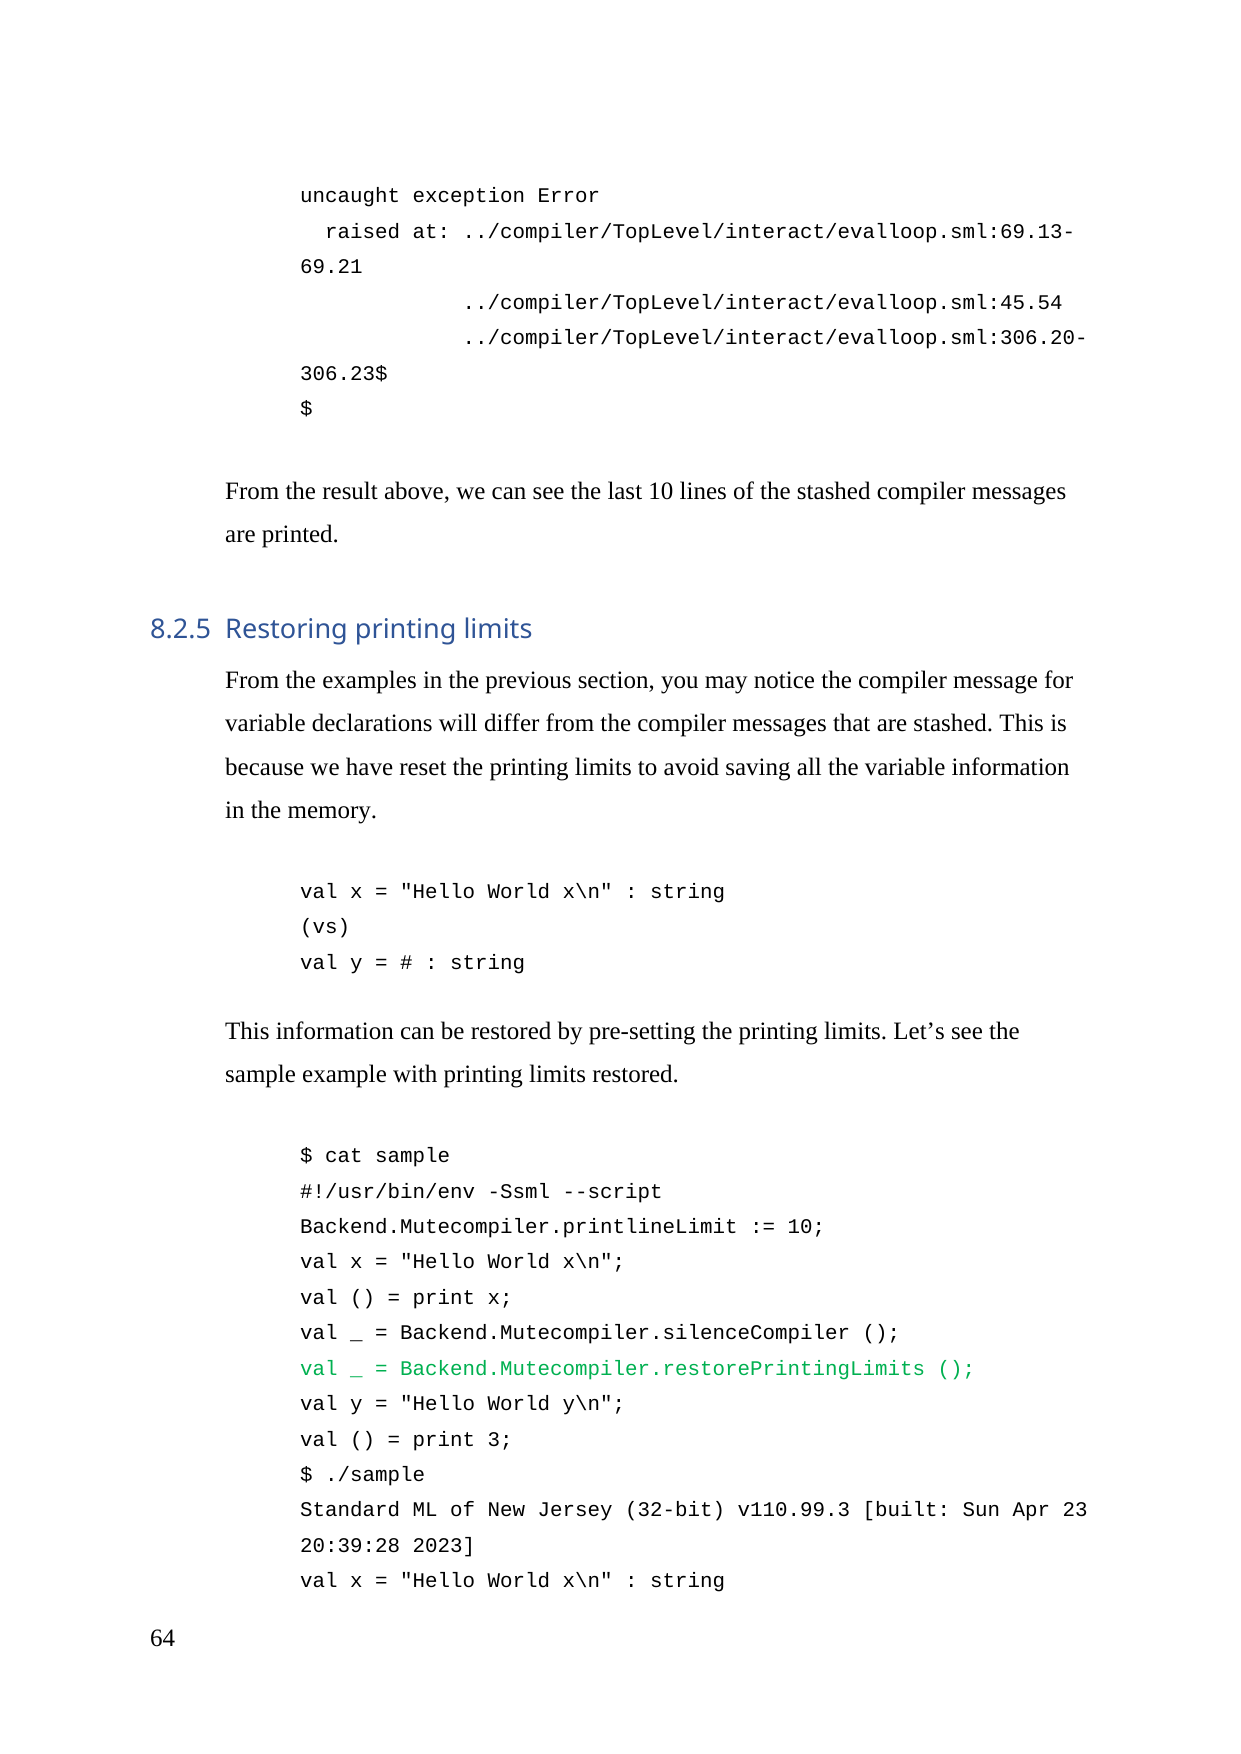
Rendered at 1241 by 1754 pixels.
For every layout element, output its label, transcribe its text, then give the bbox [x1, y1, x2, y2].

text Backend.Mutecompiler.printlineLimit := 10; [300, 1216, 1090, 1240]
text val () = print 3; [300, 1429, 1090, 1452]
text val x = "Hello World x\n" : string [300, 1570, 1090, 1594]
text val y = # : string [300, 952, 1090, 975]
text From the result above, we can see the last 10 lines of the stashed compiler messages are printed. [225, 476, 1090, 548]
text $ cat sample [300, 1145, 1090, 1169]
text #!/usr/bin/env -Ssml --script [300, 1181, 1090, 1204]
text val x = "Hello World x\n"; [300, 1252, 1090, 1275]
subtitle Restoring printing limits [150, 610, 1090, 647]
text This information can be restored by pre-setting the printing limits. Let’s see the sample example with printing limits restored. [225, 1016, 1090, 1088]
text val y = "Hello World y\n"; [300, 1393, 1090, 1417]
text val x = "Hello World x\n" : string [300, 881, 1090, 904]
text val _ = Backend.Mutecompiler.restorePrintingLimits (); [300, 1358, 1090, 1381]
text raised at: ../compiler/TopLevel/interact/evalloop.sml:69.13-69.21 [300, 221, 1090, 280]
text uncaught exception Error [300, 185, 1090, 209]
text (vs) [300, 916, 1090, 940]
text $ ./sample [300, 1464, 1090, 1488]
text Standard ML of New Jersey (32-bit) v110.99.3 [built: Sun Apr 23 20:39:28 2023] [300, 1499, 1090, 1558]
text ../compiler/TopLevel/interact/evalloop.sml:306.20-306.23$ [300, 327, 1090, 386]
text val _ = Backend.Mutecompiler.silenceCompiler (); [300, 1322, 1090, 1346]
text From the examples in the previous section, you may notice the compiler message for variable declarations will differ from the compiler messages that are stashed. This is because we have reset the printing limits to avoid saving all the variable information in the memory. [225, 665, 1090, 823]
text $ [300, 398, 1090, 422]
text ../compiler/TopLevel/interact/evalloop.sml:45.54 [300, 292, 1090, 315]
text val () = print x; [300, 1287, 1090, 1311]
